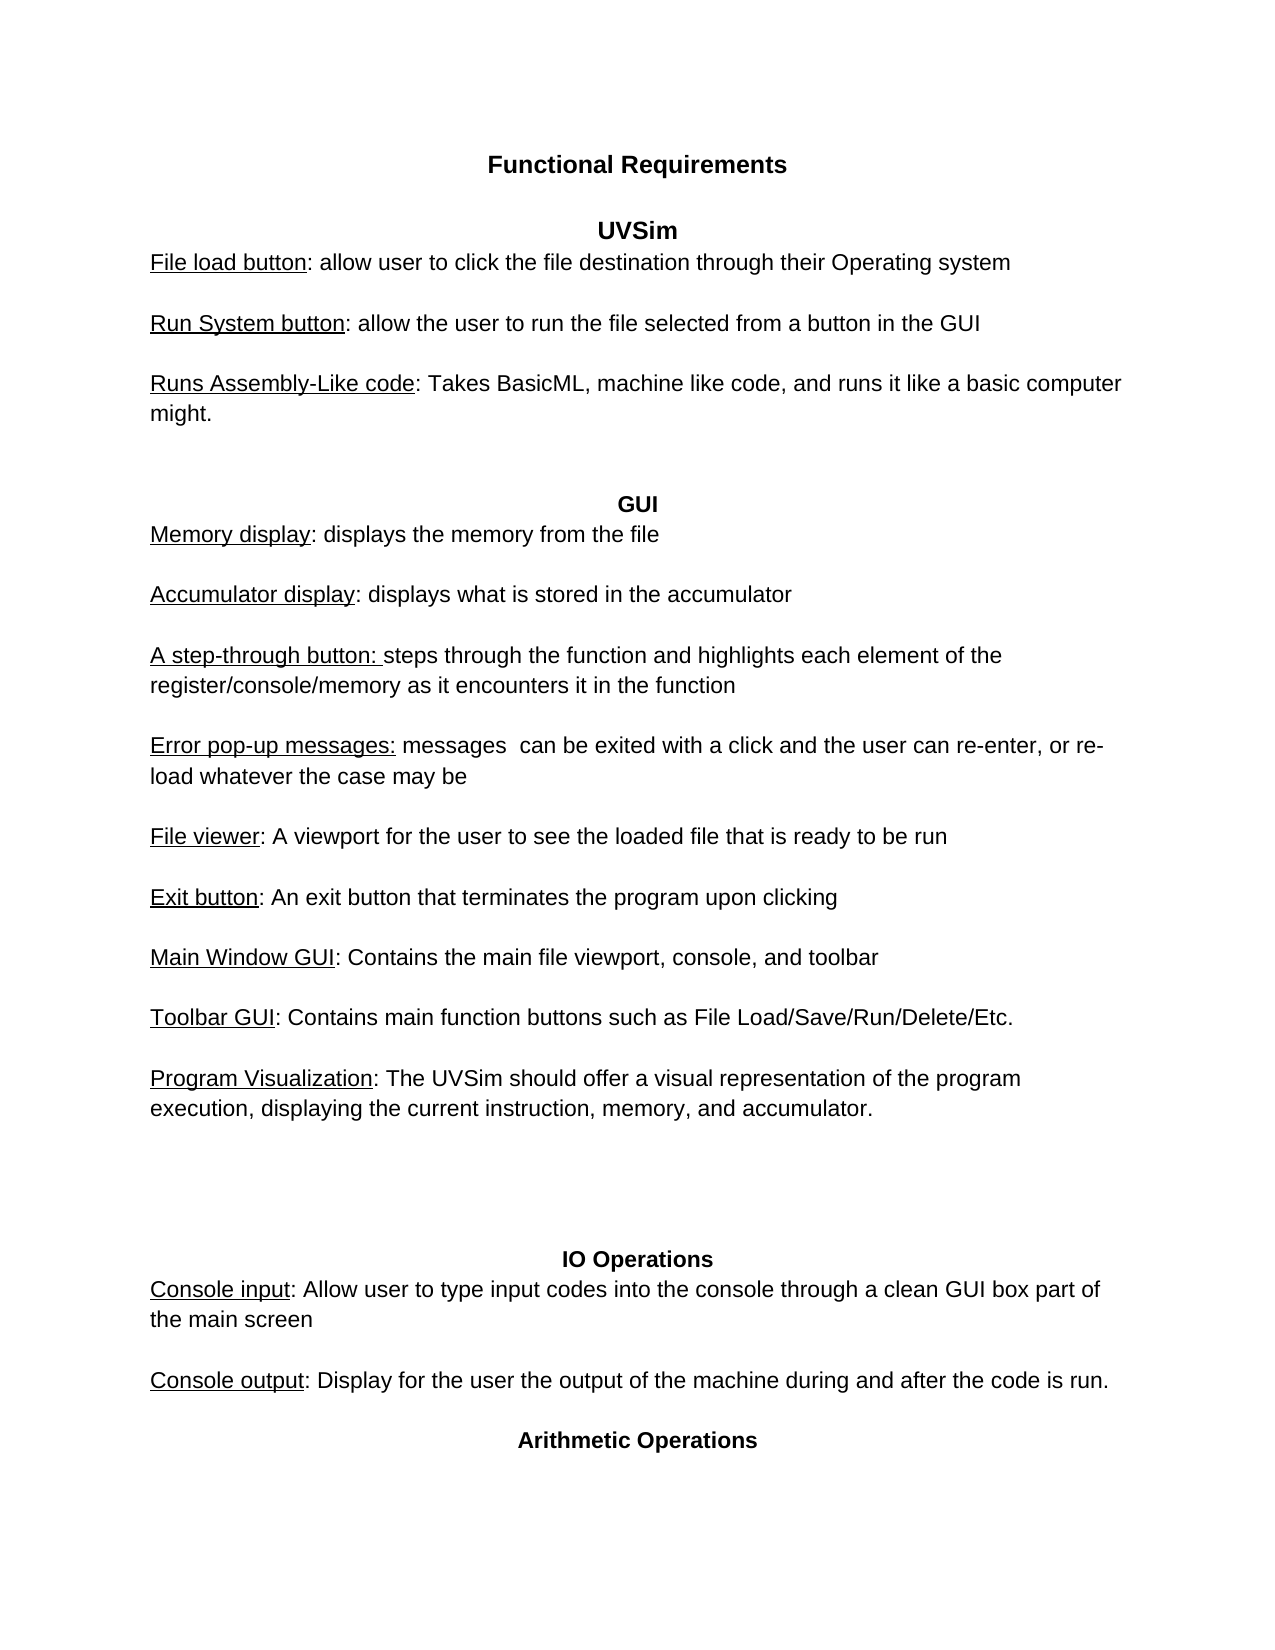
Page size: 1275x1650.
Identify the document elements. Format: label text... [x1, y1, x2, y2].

text A step-through button: steps through the function and highlights each element of the [150, 642, 1125, 668]
text Runs Assembly-Like code: Takes BasicML, machine like code, and runs it like a basic computer might. [150, 370, 1125, 426]
text Memory display: displays the memory from the file [150, 521, 1125, 547]
text File viewer: A viewport for the user to see the loaded file that is ready to be run [150, 823, 1125, 849]
text Console output: Display for the user the output of the machine during and after the code is run. [150, 1367, 1125, 1393]
text UVSim [150, 216, 1125, 245]
text Functional Requirements [150, 150, 1125, 179]
text Main Window GUI: Contains the main file viewport, console, and toolbar [150, 944, 1125, 970]
text Accumulator display: displays what is stored in the accumulator [150, 581, 1125, 608]
text Arithmetic Operations [150, 1427, 1125, 1453]
text Console input: Allow user to type input codes into the console through a clean GUI box part of the main screen [150, 1276, 1125, 1333]
text Exit button: An exit button that terminates the program upon clicking [150, 883, 1125, 910]
text Error pop-up messages: messages can be exited with a click and the user can re-enter, or re-load whatever the case may be [150, 732, 1125, 789]
text GUI [150, 491, 1125, 517]
text Run System button: allow the user to run the file selected from a button in the GUI [150, 309, 1125, 336]
text File load button: allow user to click the file destination through their Operating system [150, 249, 1125, 275]
text IO Operations [150, 1246, 1125, 1272]
text Program Visualization: The UVSim should offer a visual representation of the program execution, displaying the current instruction, memory, and accumulator. [150, 1065, 1125, 1121]
text register/console/memory as it encounters it in the function [150, 672, 1125, 698]
text Toolbar GUI: Contains main function buttons such as File Load/Save/Run/Delete/Etc. [150, 1004, 1125, 1031]
